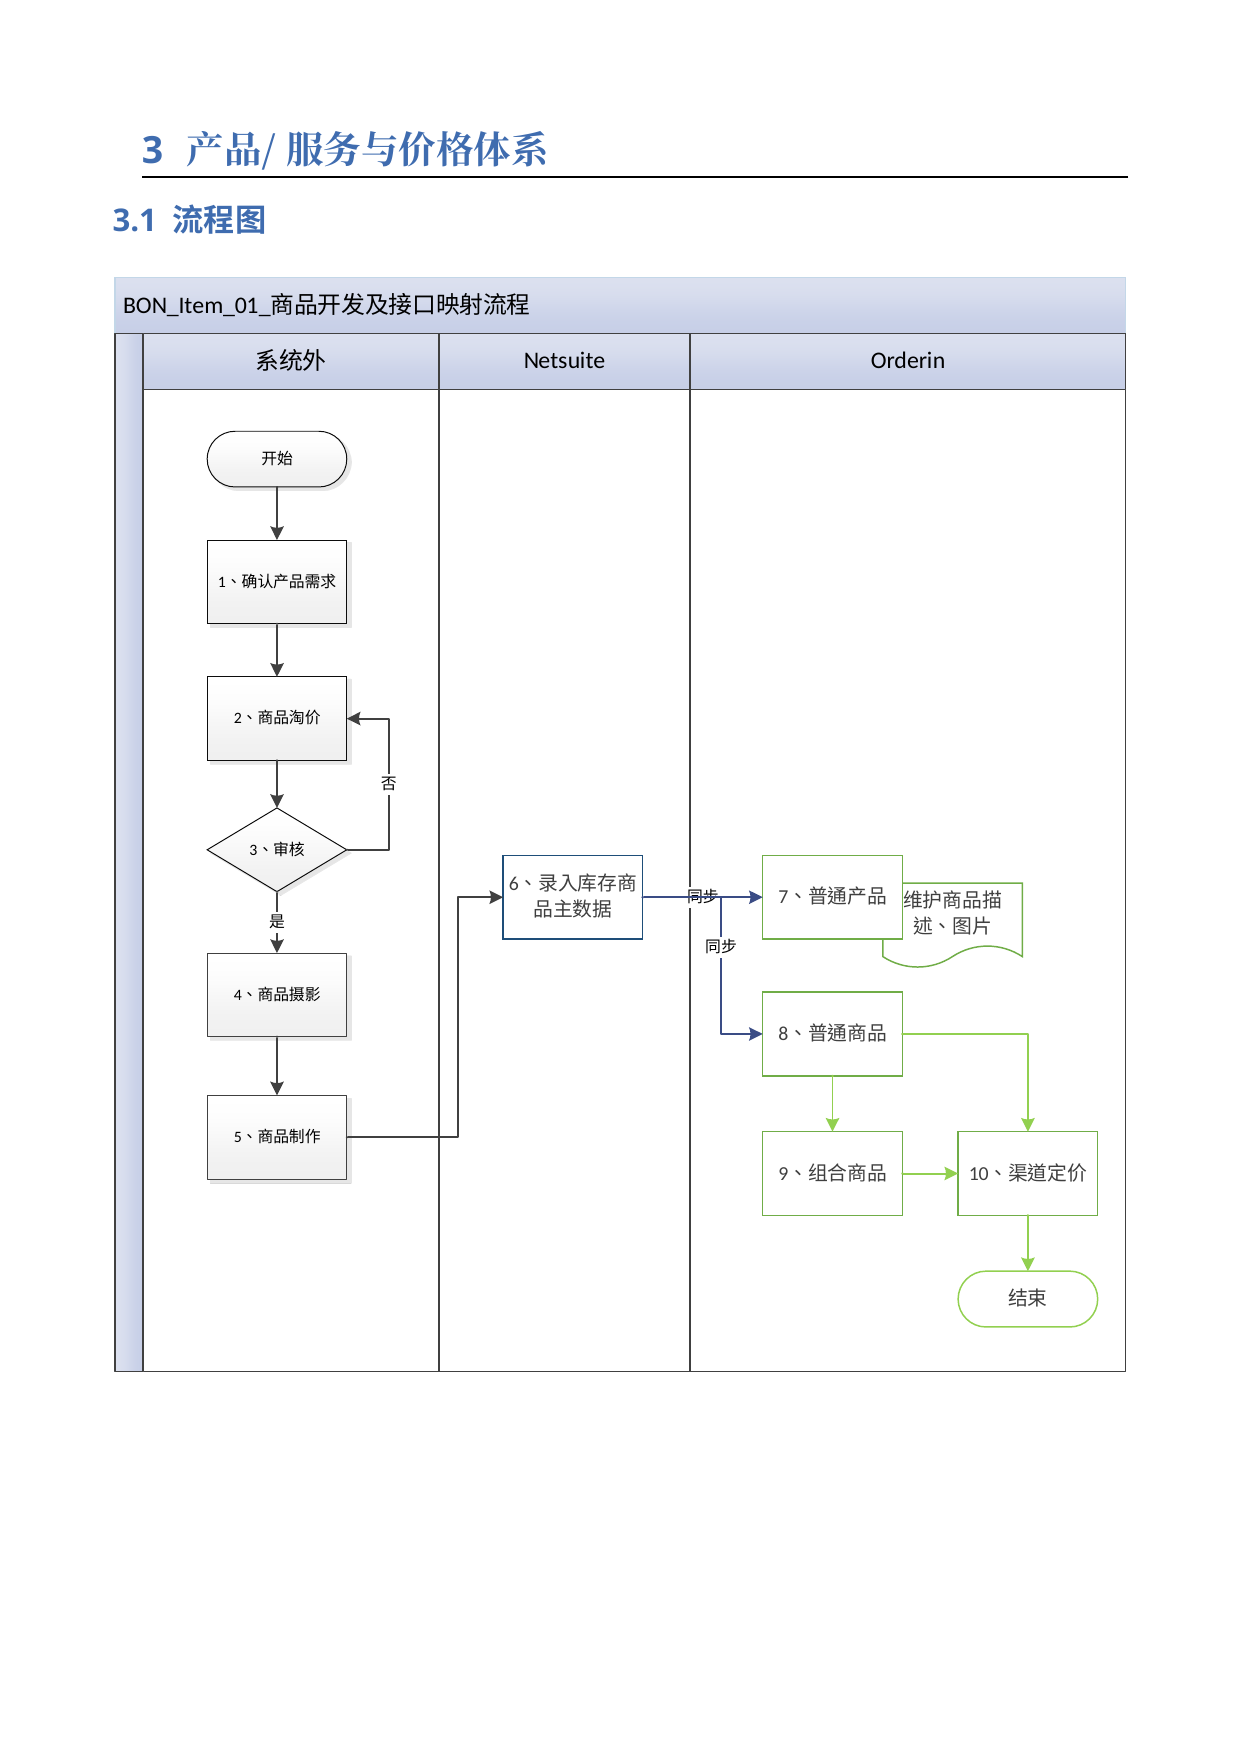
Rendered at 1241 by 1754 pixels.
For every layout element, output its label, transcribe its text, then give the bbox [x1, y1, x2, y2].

subtitle 产品/ 服务与价格体系 [142, 120, 1128, 176]
subtitle 流程图 [112, 198, 1128, 241]
